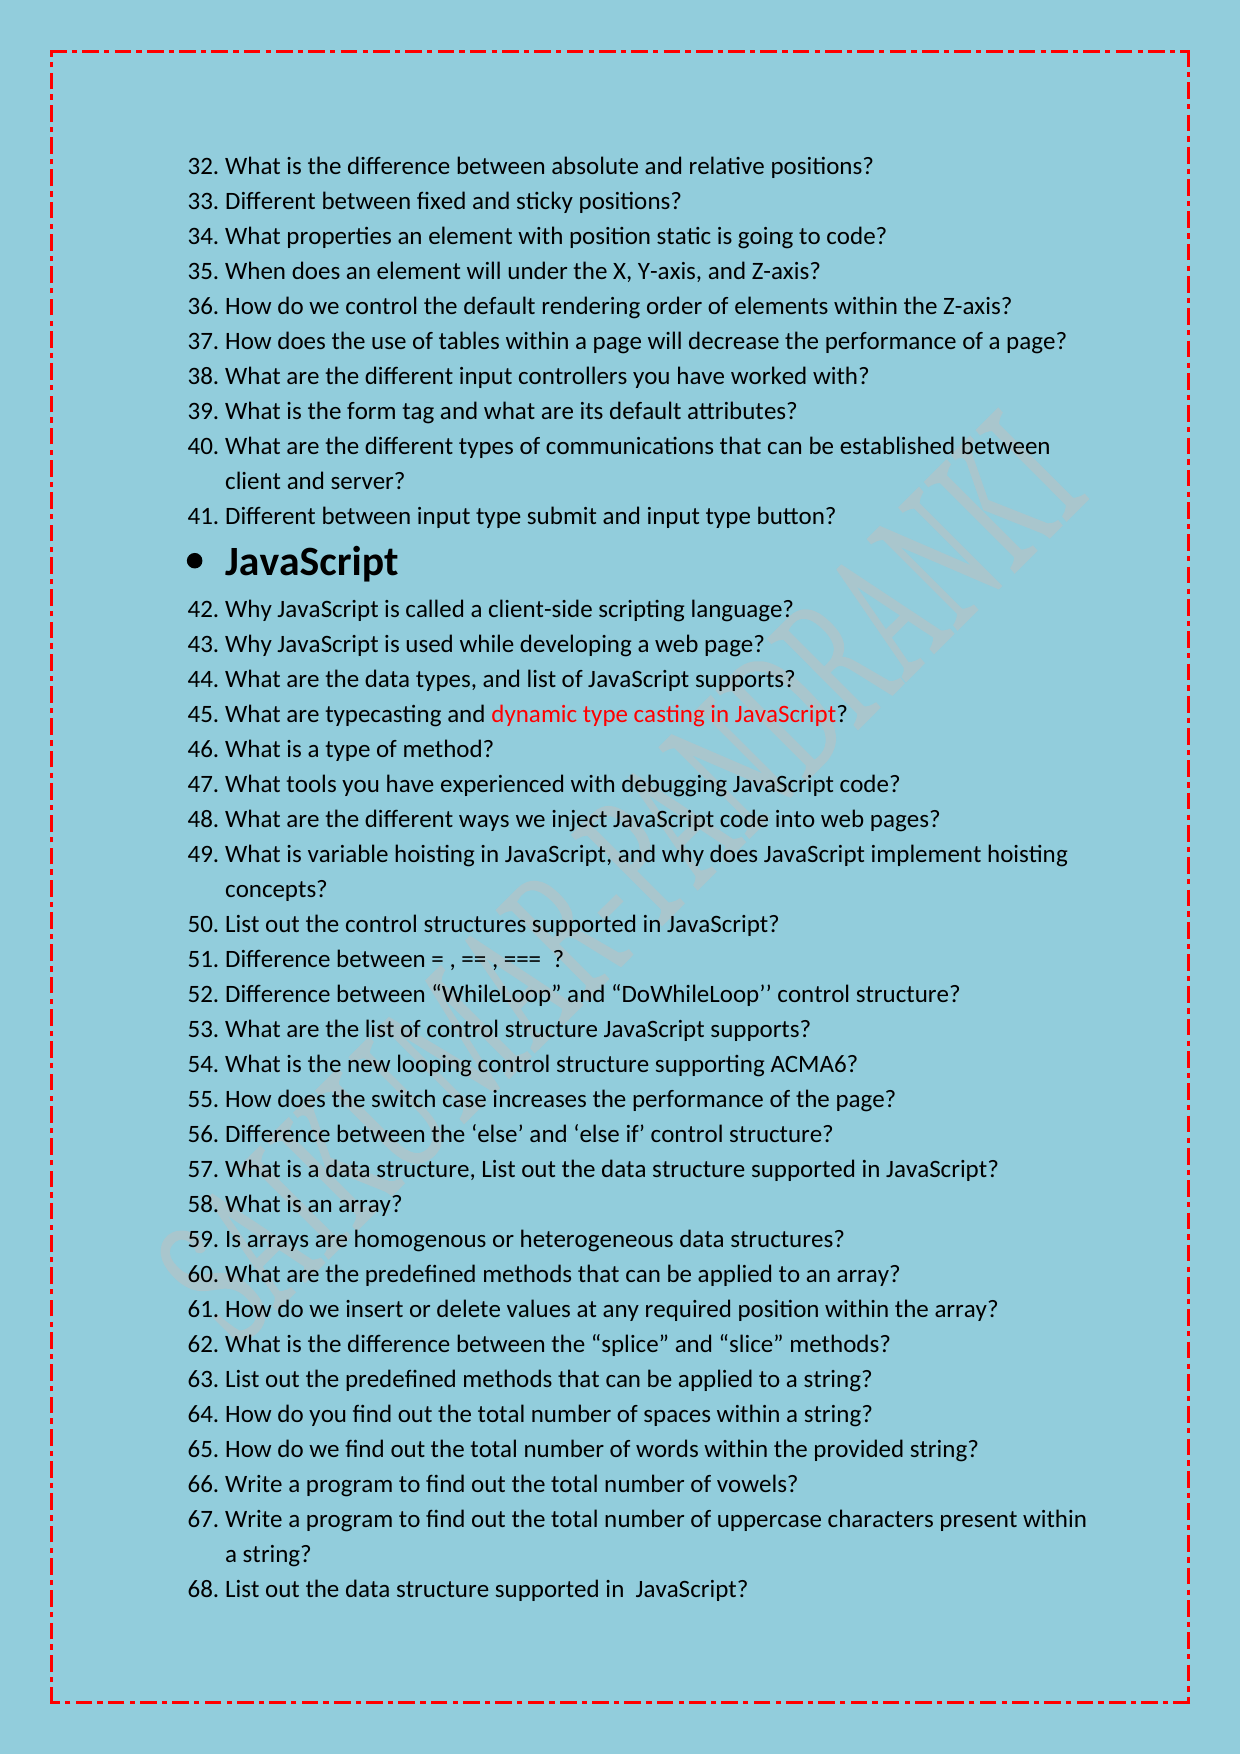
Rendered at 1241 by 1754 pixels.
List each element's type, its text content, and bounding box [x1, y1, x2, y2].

list When does an element will under the X, Y-axis, and Z-axis? [187, 255, 1090, 286]
list List out the predefined methods that can be applied to a string? [187, 1363, 1090, 1394]
list Is arrays are homogenous or heterogeneous data structures? [187, 1223, 1090, 1254]
list JavaScript [187, 535, 1090, 586]
list Different between input type submit and input type button? [187, 500, 1090, 531]
list Difference between = , == , === ? [187, 943, 1090, 974]
list Why JavaScript is called a client-side scripting language? [187, 593, 1090, 624]
list Difference between the ‘else’ and ‘else if’ control structure? [187, 1118, 1090, 1149]
list What are the list of control structure JavaScript supports? [187, 1013, 1090, 1044]
list Why JavaScript is used while developing a web page? [187, 628, 1090, 659]
list What is the difference between the “splice” and “slice” methods? [187, 1328, 1090, 1359]
list How do we insert or delete values at any required position within the array? [187, 1293, 1090, 1324]
list List out the control structures supported in JavaScript? [187, 908, 1090, 939]
list What tools you have experienced with debugging JavaScript code? [187, 768, 1090, 799]
list What is variable hoisting in JavaScript, and why does JavaScript implement hoisting concepts? [187, 838, 1090, 904]
list What are the different types of communications that can be established between client and server? [187, 430, 1090, 496]
list How does the use of tables within a page will decrease the performance of a page? [187, 325, 1090, 356]
list What is a type of method? [187, 733, 1090, 764]
list What is the difference between absolute and relative positions? [187, 150, 1090, 181]
list How do we control the default rendering order of elements within the Z-axis? [187, 290, 1090, 321]
list Write a program to find out the total number of vowels? [187, 1468, 1090, 1499]
list What are the different input controllers you have worked with? [187, 360, 1090, 391]
list How do we find out the total number of words within the provided string? [187, 1433, 1090, 1464]
list What properties an element with position static is going to code? [187, 220, 1090, 251]
list What is an array? [187, 1188, 1090, 1219]
list How does the switch case increases the performance of the page? [187, 1083, 1090, 1114]
list What are typecasting and dynamic type casting in JavaScript? [187, 698, 1090, 729]
list What is the new looping control structure supporting ACMA6? [187, 1048, 1090, 1079]
list What are the predefined methods that can be applied to an array? [187, 1258, 1090, 1289]
list Difference between “WhileLoop” and “DoWhileLoop’’ control structure? [187, 978, 1090, 1009]
list Write a program to find out the total number of uppercase characters present within a string? [187, 1503, 1090, 1569]
list What is the form tag and what are its default attributes? [187, 395, 1090, 426]
list Different between fixed and sticky positions? [187, 185, 1090, 216]
list What is a data structure, List out the data structure supported in JavaScript? [187, 1153, 1090, 1184]
list What are the different ways we inject JavaScript code into web pages? [187, 803, 1090, 834]
list What are the data types, and list of JavaScript supports? [187, 663, 1090, 694]
list How do you find out the total number of spaces within a string? [187, 1398, 1090, 1429]
list List out the data structure supported in JavaScript? [187, 1573, 1090, 1604]
